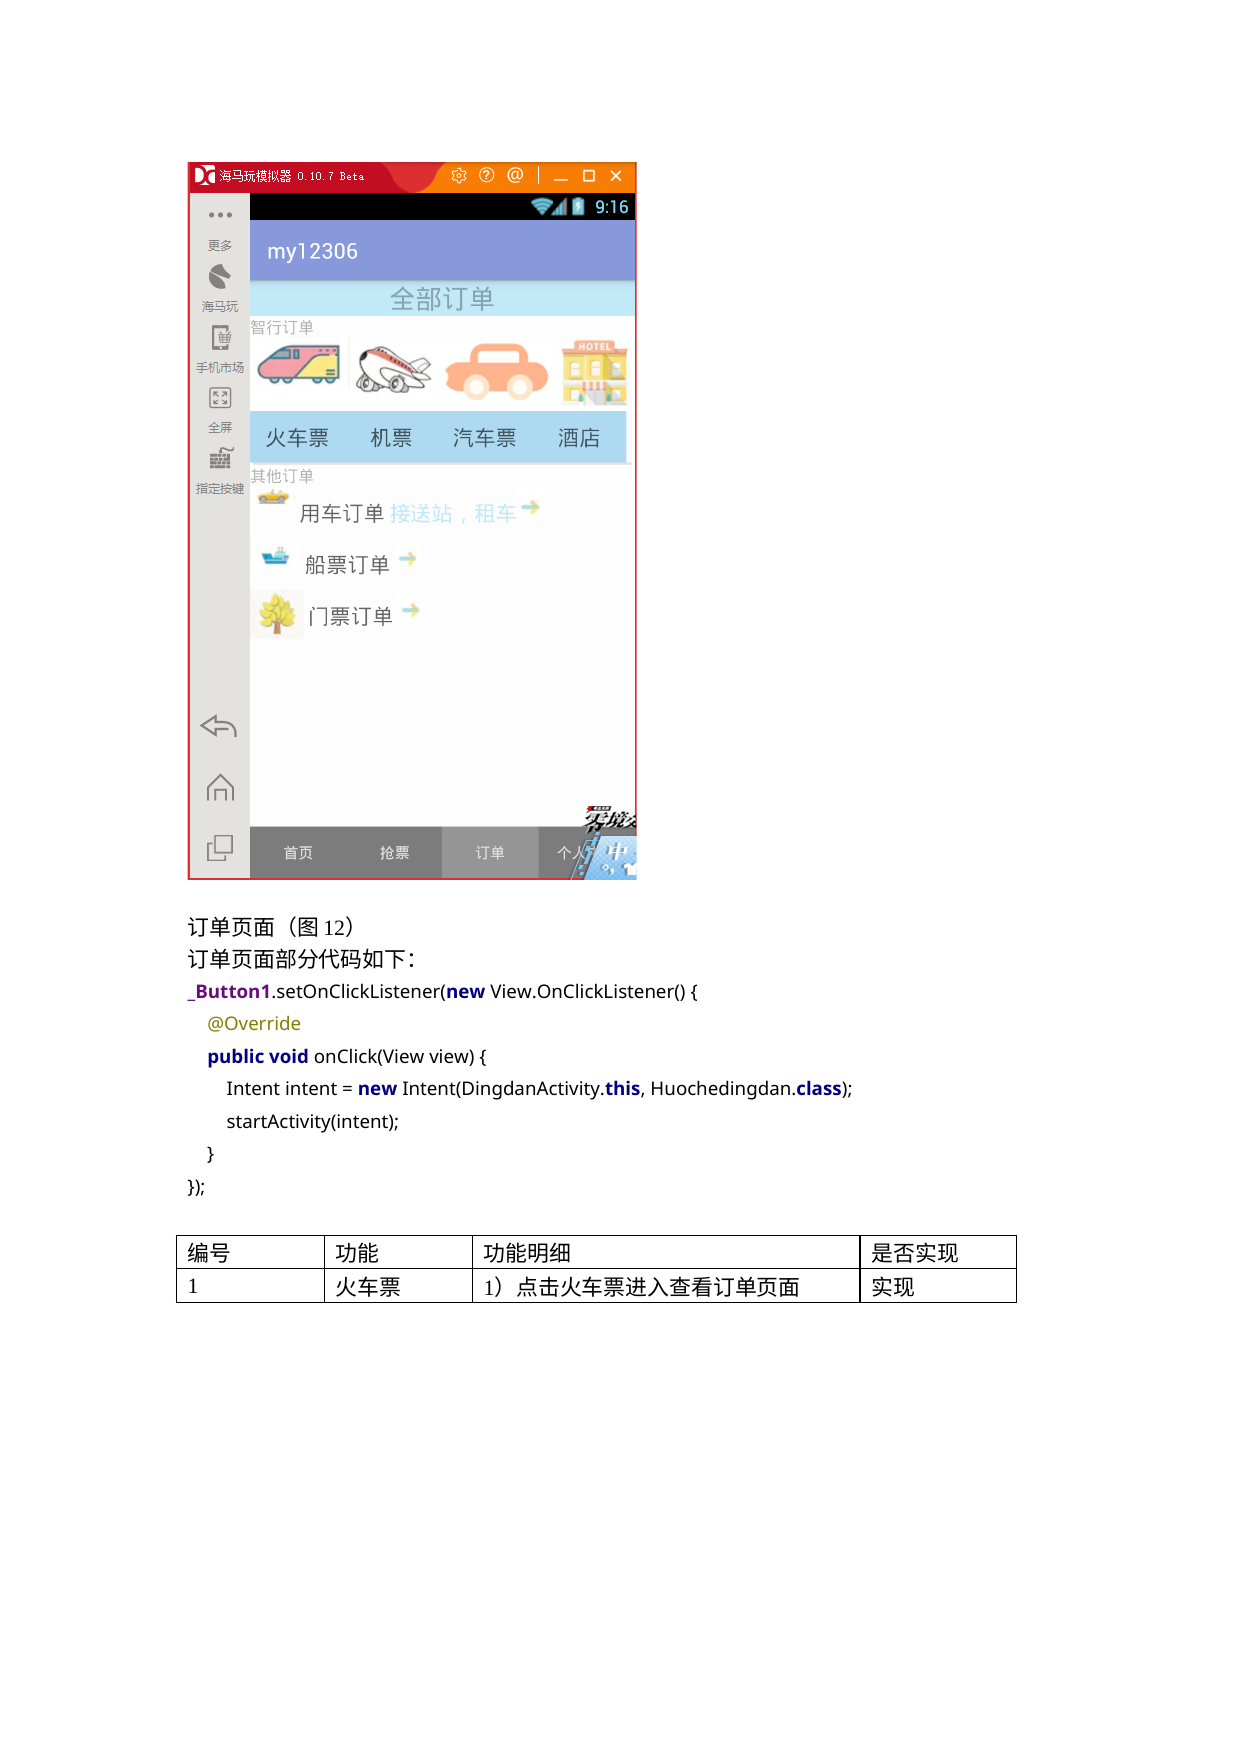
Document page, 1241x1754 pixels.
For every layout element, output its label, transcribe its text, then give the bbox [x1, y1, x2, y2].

picture [187, 162, 637, 880]
text 订单页面部分代码如下： [187, 942, 1053, 974]
table_header 功能 [325, 1236, 472, 1268]
text 订单页面（图12） [187, 909, 1053, 942]
table_cell 实现 [861, 1269, 1016, 1302]
table_header 是否实现 [861, 1236, 1016, 1268]
table_header 功能明细 [473, 1236, 859, 1268]
table_cell 1 [177, 1269, 324, 1302]
text _Button1.setOnClickListener(new View.OnClickListener() { @Override public void onClick(View view) { Intent intent = new Intent(DingdanActivity.this, Huochedingdan.class); startActivity(intent); } }); [187, 974, 1053, 1202]
table_header 编号 [177, 1236, 324, 1268]
table_cell 火车票 [325, 1269, 472, 1302]
table_cell 1）点击火车票进入查看订单页面 [473, 1269, 859, 1302]
